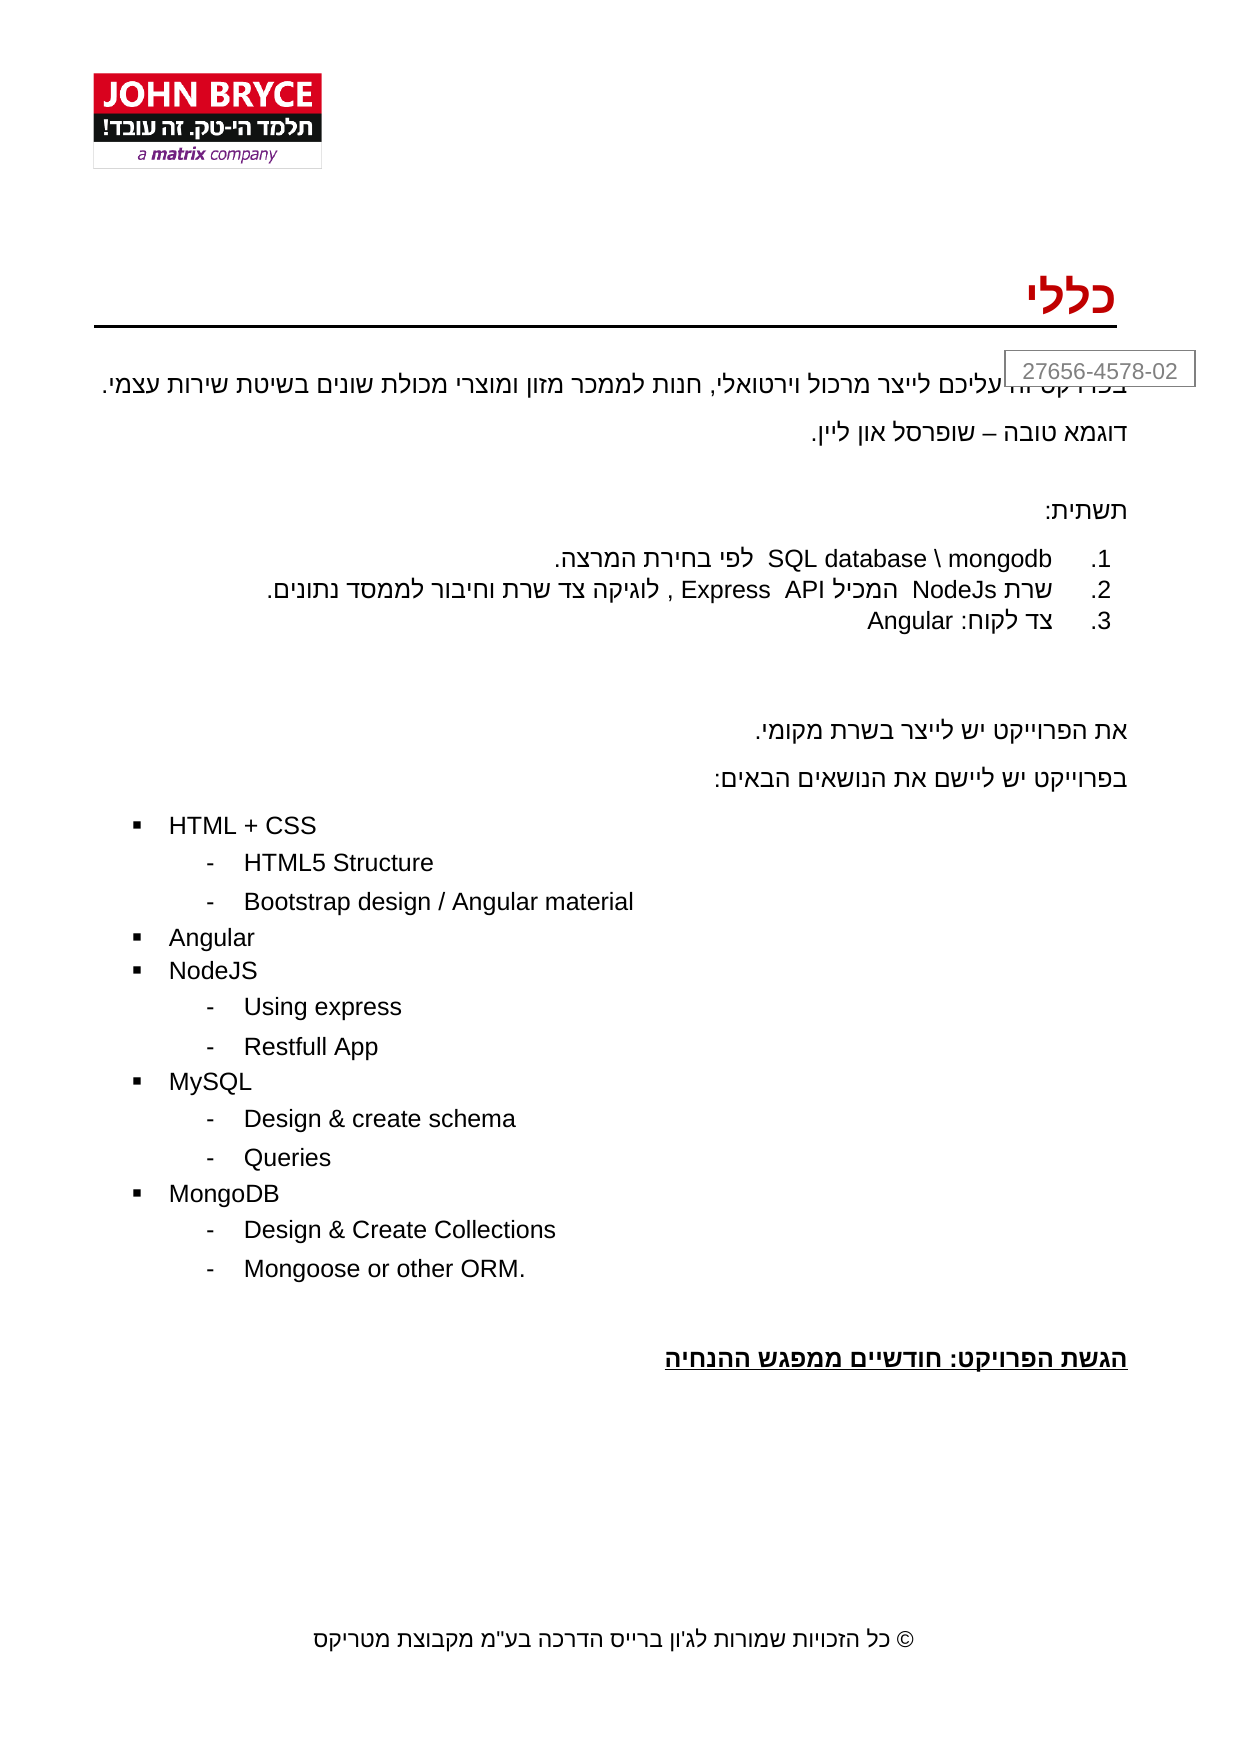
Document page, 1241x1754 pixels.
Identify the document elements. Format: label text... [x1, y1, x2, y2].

list HTML5 Structure [206, 844, 1128, 878]
list HTML + CSS [131, 811, 1128, 840]
list MongoDB [131, 1179, 1128, 1208]
text דוגמא טובה – שופרסל און ליין. [94, 417, 1128, 446]
list Bootstrap design / Angular material [206, 883, 1128, 918]
list Restfull App [206, 1028, 1128, 1062]
picture [93, 73, 322, 169]
list שרת NodeJs המכיל Express API , לוגיקה צד שרת וחיבור לממסד נתונים. [94, 575, 1090, 604]
text בפרויקט זה עליכם לייצר מרכול וירטואלי, חנות לממכר מזון ומוצרי מכולת שונים בשיטת שירות עצמי. [94, 370, 1058, 398]
list Design & create schema [206, 1100, 1128, 1134]
subtitle כללי [94, 270, 1117, 325]
text הגשת הפרויקט: חודשיים ממפגש ההנחיה [94, 1344, 1128, 1373]
list NodeJS [131, 956, 1128, 985]
list Design & Create Collections [206, 1212, 1128, 1246]
list Using express [206, 989, 1128, 1023]
list MySQL [131, 1067, 1128, 1096]
text בפרוייקט יש ליישם את הנושאים הבאים: [94, 763, 1128, 792]
list Mongoose or other ORM. [206, 1251, 1128, 1285]
list צד לקוח: Angular [94, 606, 1090, 635]
list Queries [206, 1139, 1128, 1174]
list Angular [131, 923, 1128, 952]
text את הפרוייקט יש לייצר בשרת מקומי. [94, 685, 1128, 744]
list SQL database \ mongodb לפי בחירת המרצה. [94, 544, 1090, 573]
text תשתית: [94, 465, 1128, 525]
